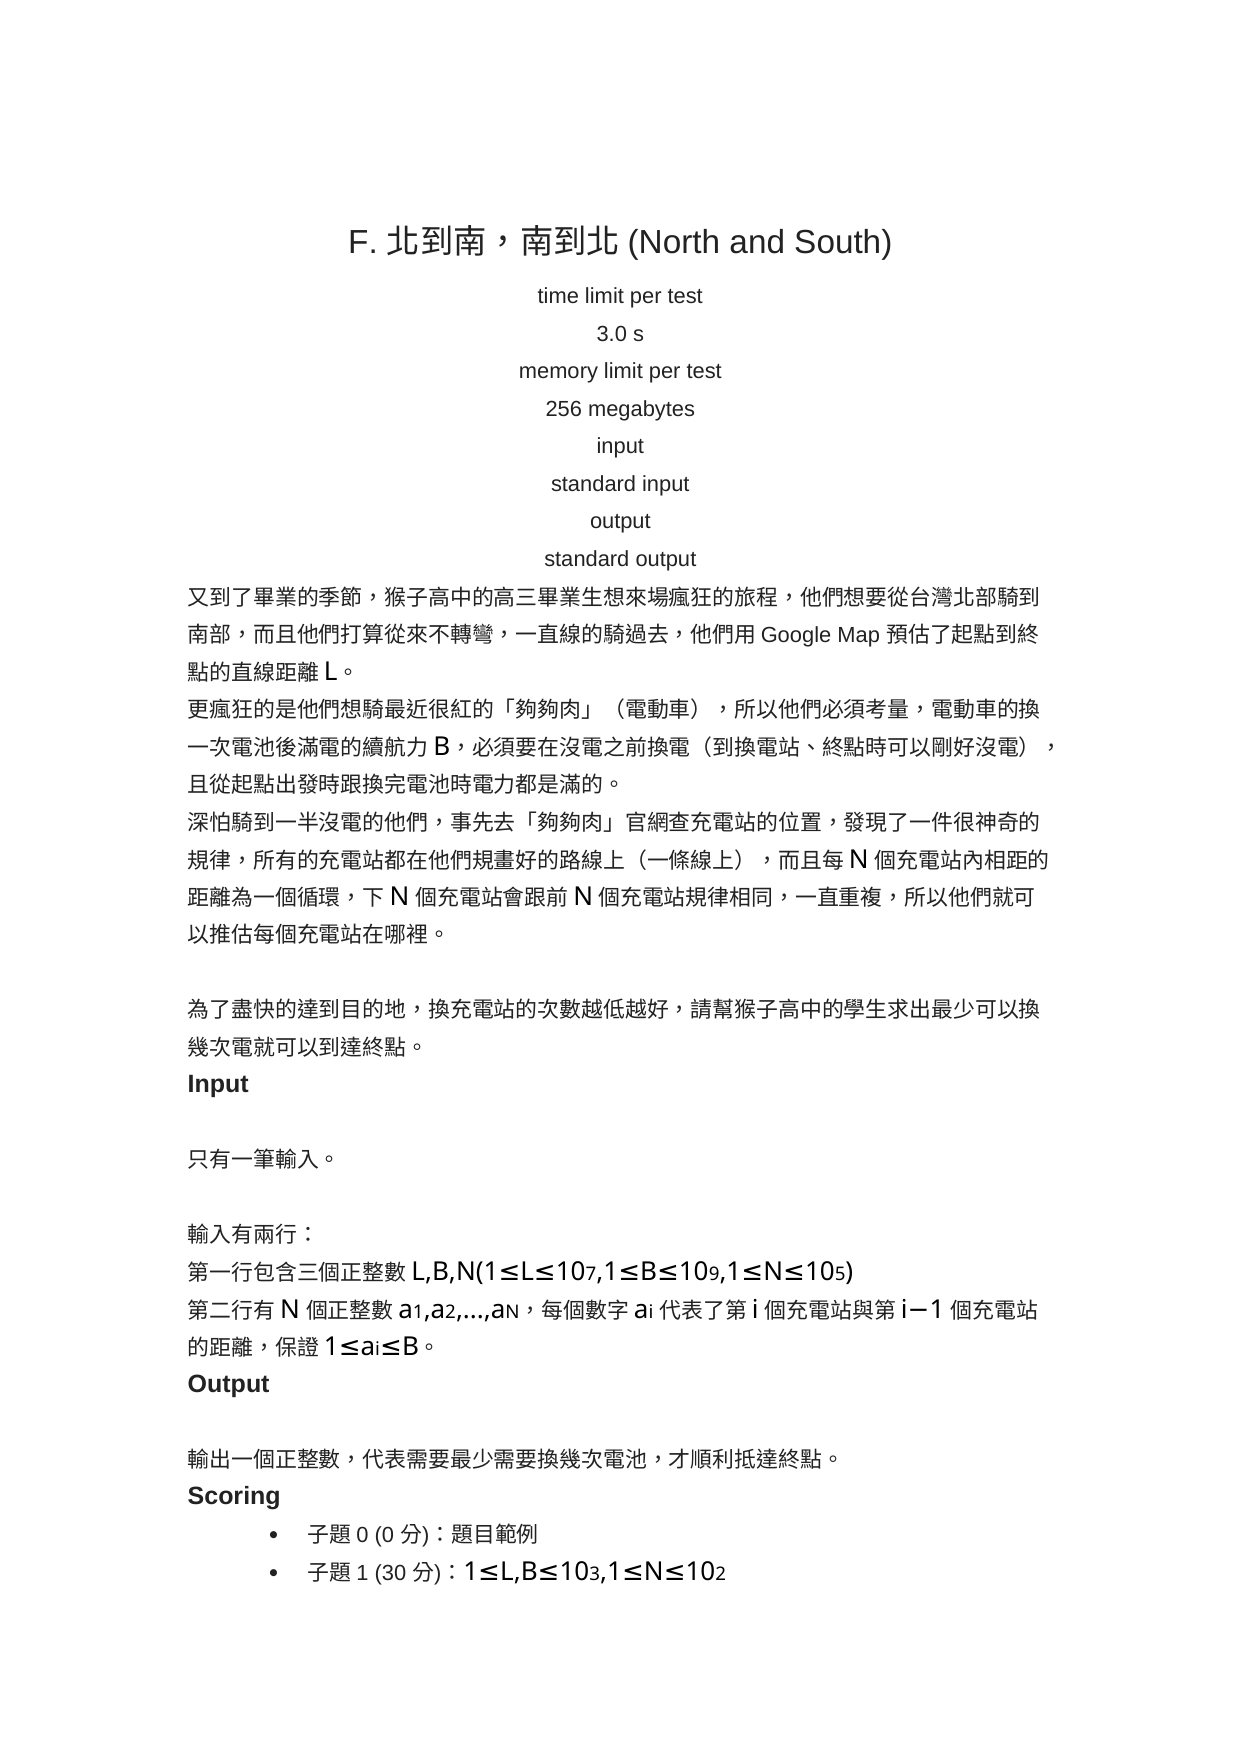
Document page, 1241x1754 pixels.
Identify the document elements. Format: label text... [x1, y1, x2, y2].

list 子題 1 (30 分)：1≤L,B≤103,1≤N≤102 [270, 1552, 1053, 1589]
text Scoring [187, 1477, 1053, 1514]
text standard output [187, 539, 1053, 577]
text F. 北到南，南到北 (North and South) [187, 202, 1053, 277]
text time limit per test [187, 277, 1053, 314]
text memory limit per test [187, 352, 1053, 389]
text 256 megabytes [187, 389, 1053, 427]
text 又到了畢業的季節，猴子高中的高三畢業生想來場瘋狂的旅程，他們想要從台灣北部騎到南部，而且他們打算從來不轉彎，一直線的騎過去，他們用Google Map 預估了起點到終點的直線距離 L。 [187, 577, 1053, 689]
text Output [187, 1364, 1053, 1402]
text 只有一筆輸入。 [187, 1139, 1053, 1177]
text 第二行有 N 個正整數 a1,a2,...,aN，每個數字 ai 代表了第 i 個充電站與第 i−1 個充電站的距離，保證 1≤ai≤B。 [187, 1289, 1053, 1364]
list 子題 0 (0 分)：題目範例 [270, 1514, 1053, 1552]
text standard input [187, 464, 1053, 502]
text 3.0 s [187, 314, 1053, 352]
text input [187, 427, 1053, 464]
text 更瘋狂的是他們想騎最近很紅的「夠夠肉」（電動車），所以他們必須考量，電動車的換一次電池後滿電的續航力 B，必須要在沒電之前換電（到換電站、終點時可以剛好沒電），且從起點出發時跟換完電池時電力都是滿的。 [187, 689, 1053, 802]
text 第一行包含三個正整數 L,B,N(1≤L≤107,1≤B≤109,1≤N≤105) [187, 1252, 1053, 1289]
text output [187, 502, 1053, 539]
text 輸出一個正整數，代表需要最少需要換幾次電池，才順利抵達終點。 [187, 1439, 1053, 1477]
text 輸入有兩行： [187, 1214, 1053, 1252]
text Input [187, 1064, 1053, 1102]
text 深怕騎到一半沒電的他們，事先去「夠夠肉」官網查充電站的位置，發現了一件很神奇的規律，所有的充電站都在他們規畫好的路線上（一條線上），而且每 N 個充電站內相距的距離為一個循環，下 N 個充電站會跟前 N個充電站規律相同，一直重複，所以他們就可以推估每個充電站在哪裡。 [187, 802, 1053, 952]
text 為了盡快的達到目的地，換充電站的次數越低越好，請幫猴子高中的學生求出最少可以換幾次電就可以到達終點。 [187, 989, 1053, 1064]
